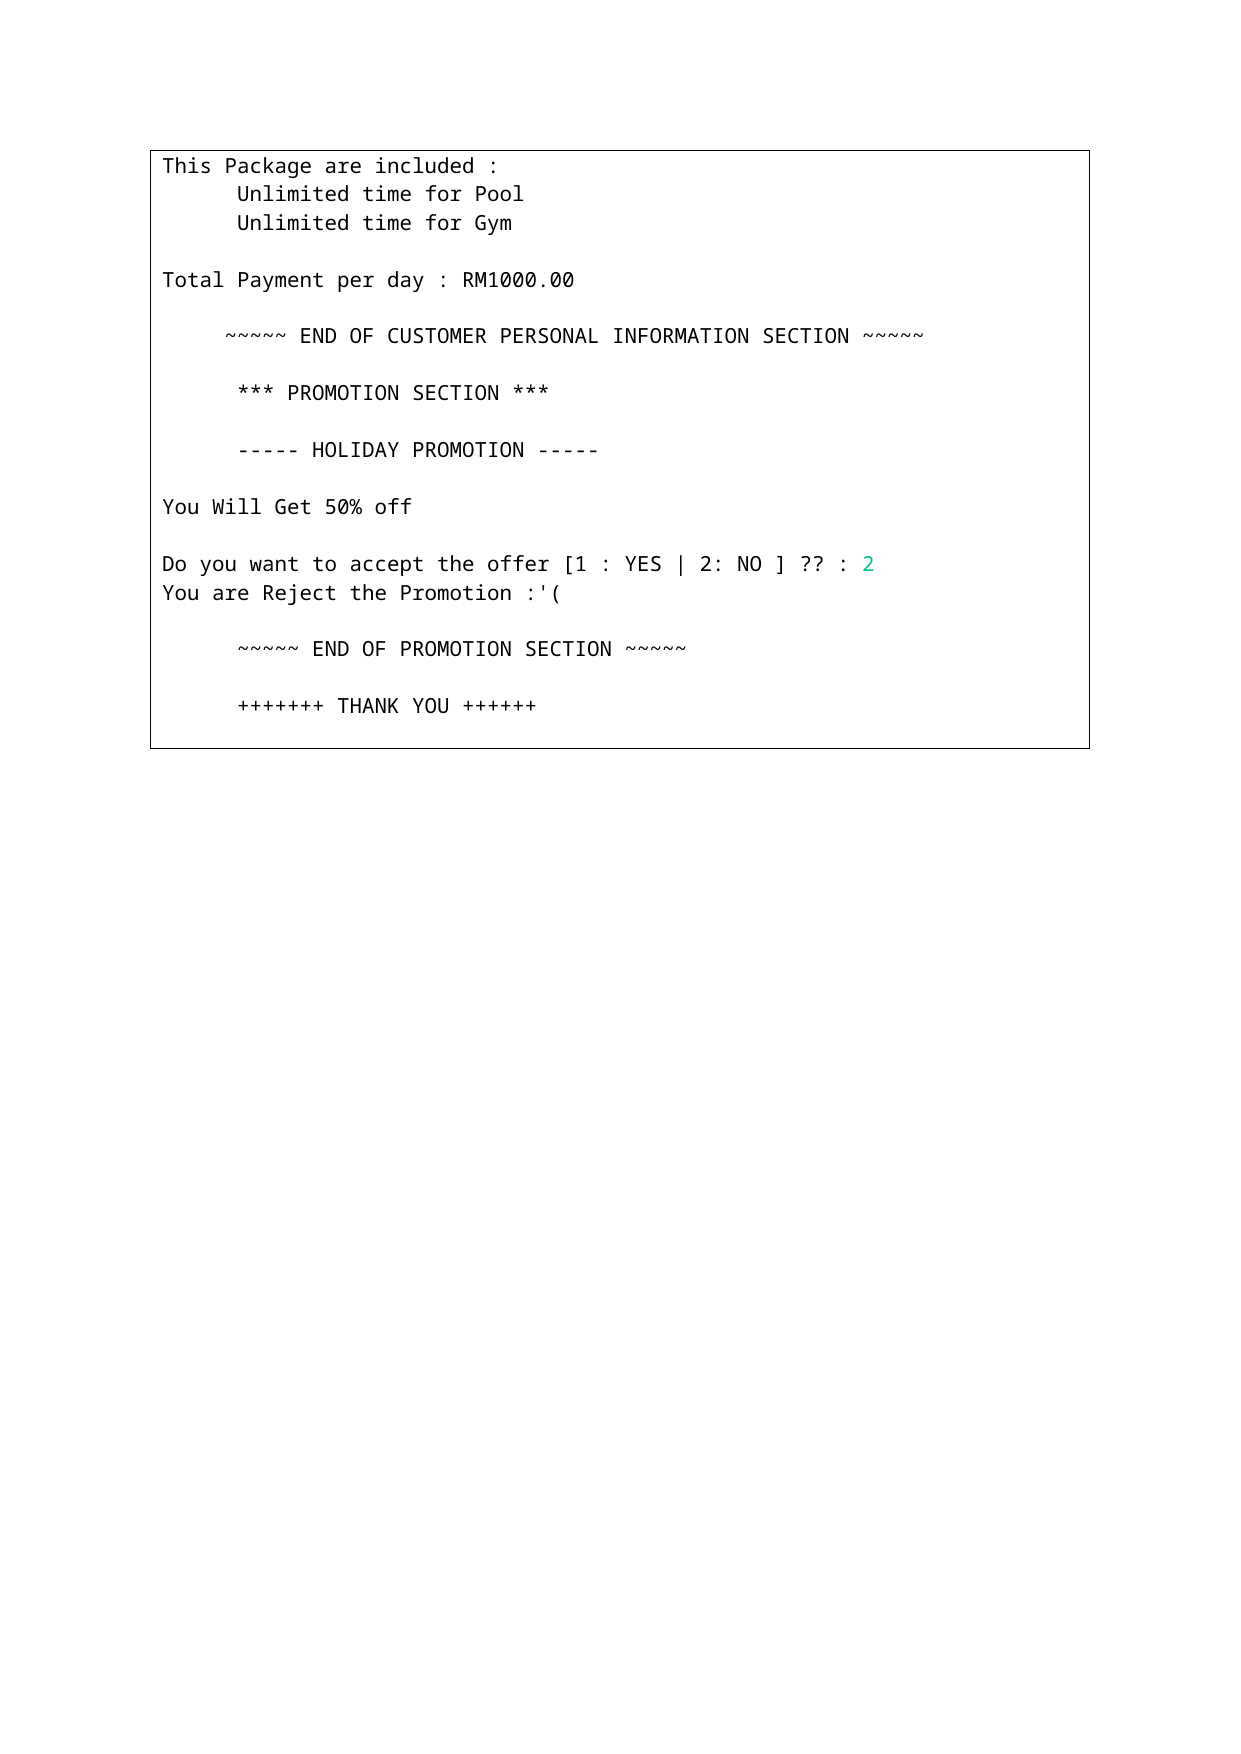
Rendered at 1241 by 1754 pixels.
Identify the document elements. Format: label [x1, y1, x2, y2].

table_header [151, 151, 1089, 748]
